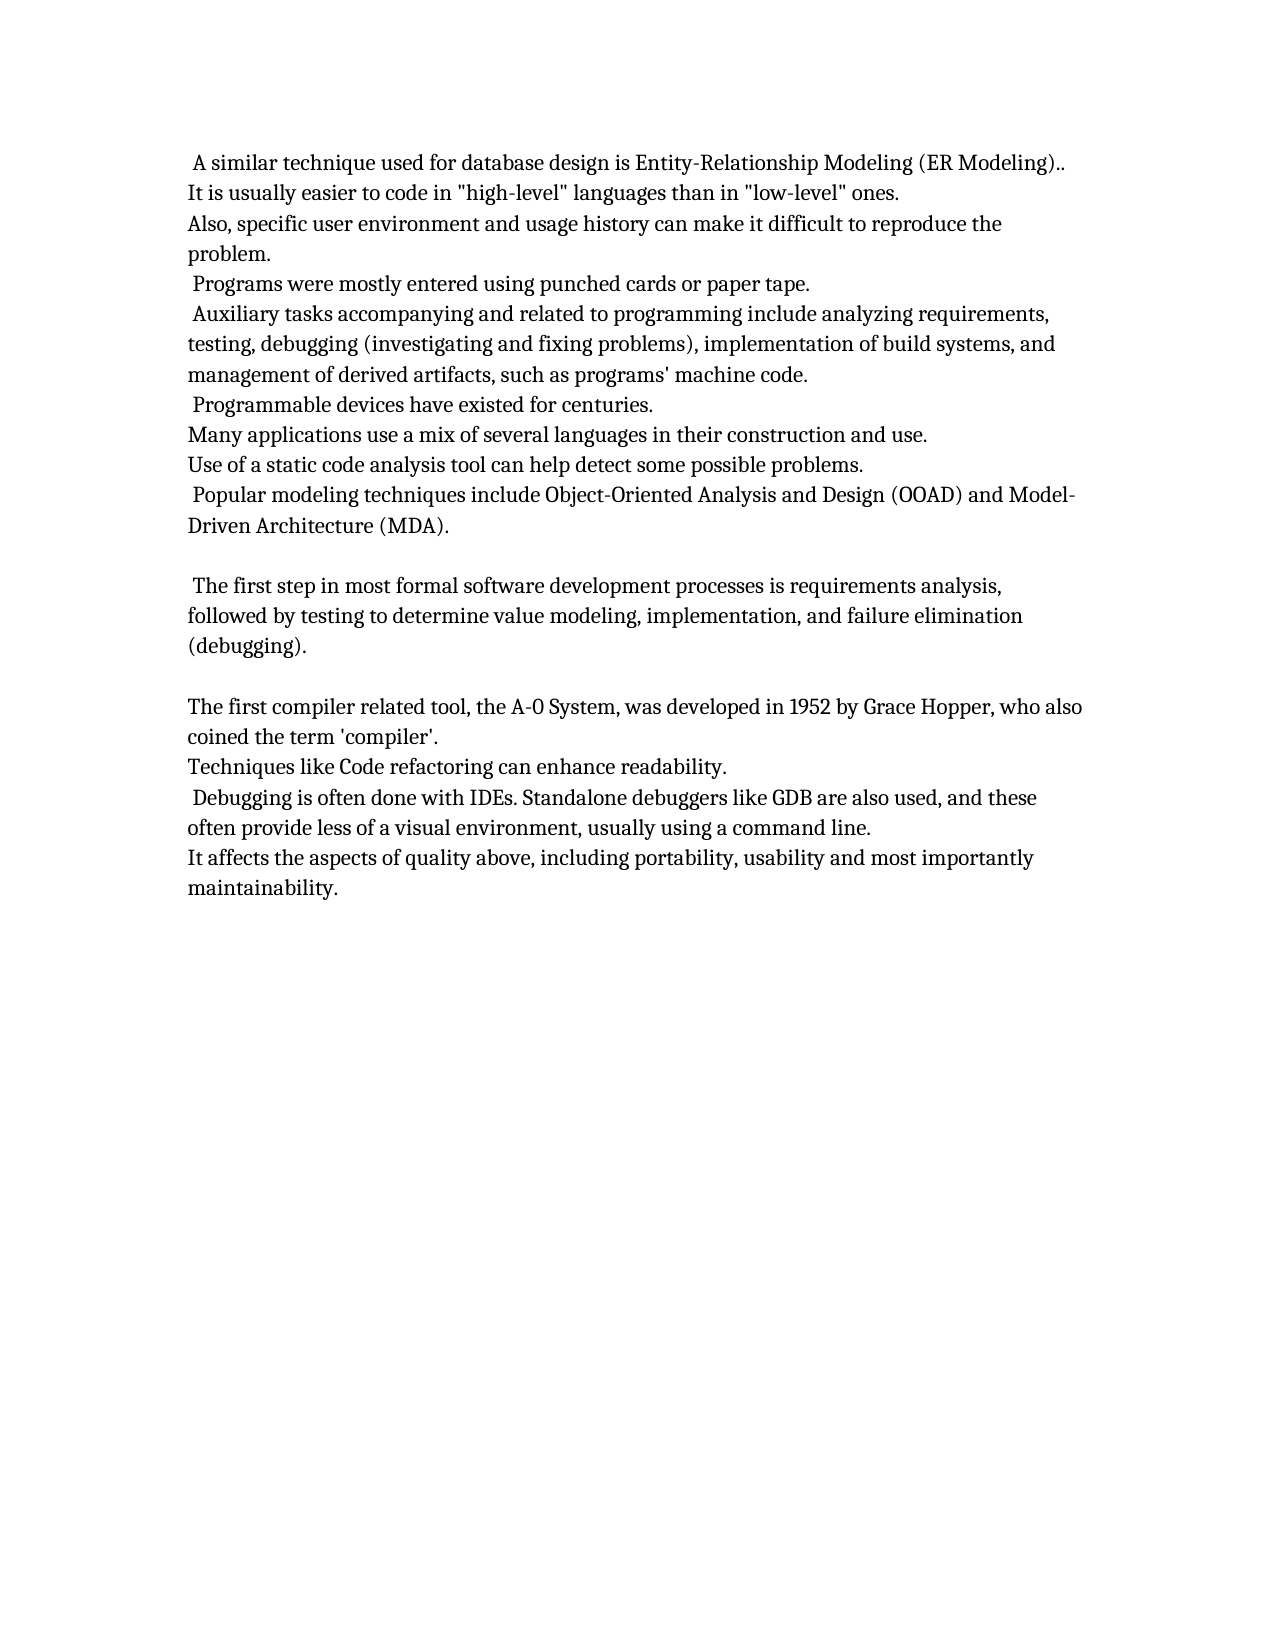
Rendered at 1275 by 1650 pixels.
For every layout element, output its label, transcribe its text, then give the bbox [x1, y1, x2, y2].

text A similar technique used for database design is Entity-Relationship Modeling (ER Modeling).. It is usually easier to code in "high-level" languages than in "low-level" ones. Also, specific user environment and usage history can make it difficult to reproduce the problem. Programs were mostly entered using punched cards or paper tape. Auxiliary tasks accompanying and related to programming include analyzing requirements, testing, debugging (investigating and fixing problems), implementation of build systems, and management of derived artifacts, such as programs' machine code. Programmable devices have existed for centuries. Many applications use a mix of several languages in their construction and use. Use of a static code analysis tool can help detect some possible problems. Popular modeling techniques include Object-Oriented Analysis and Design (OOAD) and Model-Driven Architecture (MDA). The first step in most formal software development processes is requirements analysis, followed by testing to determine value modeling, implementation, and failure elimination (debugging). The first compiler related tool, the A-0 System, was developed in 1952 by Grace Hopper, who also coined the term 'compiler'. Techniques like Code refactoring can enhance readability. Debugging is often done with IDEs. Standalone debuggers like GDB are also used, and these often provide less of a visual environment, usually using a command line. It affects the aspects of quality above, including portability, usability and most importantly maintainability. [187, 150, 1087, 901]
